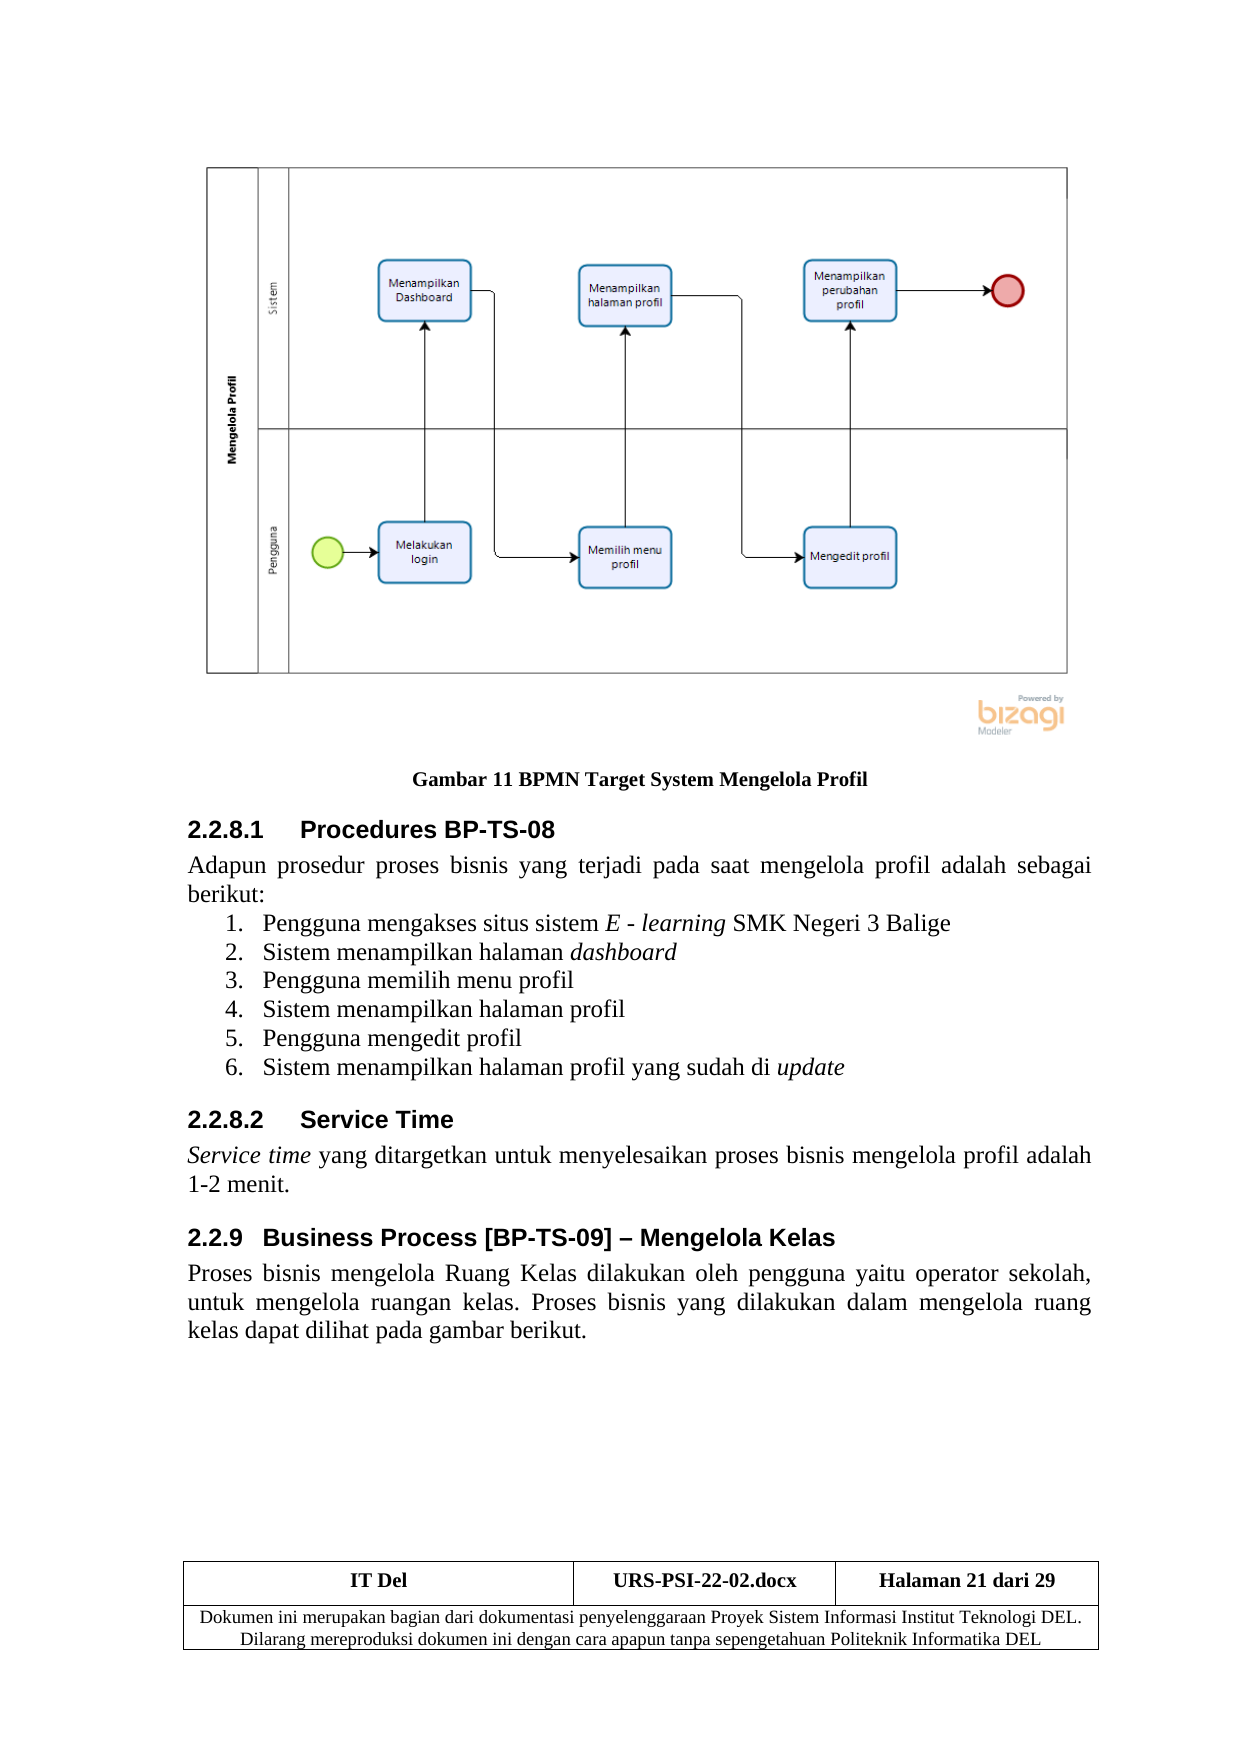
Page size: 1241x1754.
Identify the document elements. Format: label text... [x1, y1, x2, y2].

picture [187, 147, 1087, 767]
list Sistem menampilkan halaman profil [225, 994, 1092, 1023]
text Proses bisnis mengelola Ruang Kelas dilakukan oleh pengguna yaitu operator sekolah, untuk mengelola ruangan kelas. Proses bisnis yang dilakukan dalam mengelola ruang kelas dapat dilihat pada gambar berikut. [187, 1258, 1092, 1344]
list Pengguna mengedit profil [225, 1023, 1092, 1052]
list Pengguna mengakses situs sistem E - learning SMK Negeri 3 Balige [225, 908, 1092, 937]
subtitle Service Time [187, 1106, 1092, 1134]
text Service time yang ditargetkan untuk menyelesaikan proses bisnis mengelola profil adalah 1-2 menit. [187, 1141, 1092, 1198]
subtitle Business Process [BP-TS-09] – Mengelola Kelas [187, 1223, 1092, 1252]
list Sistem menampilkan halaman profil yang sudah di update [225, 1052, 1092, 1081]
list Sistem menampilkan halaman dashboard [225, 937, 1092, 966]
text Adapun prosedur proses bisnis yang terjadi pada saat mengelola profil adalah sebagai berikut: [187, 851, 1092, 908]
subtitle Procedures BP-TS-08 [187, 816, 1092, 844]
list Pengguna memilih menu profil [225, 966, 1092, 994]
text Gambar 11 BPMN Target System Mengelola Profil [187, 766, 1092, 791]
